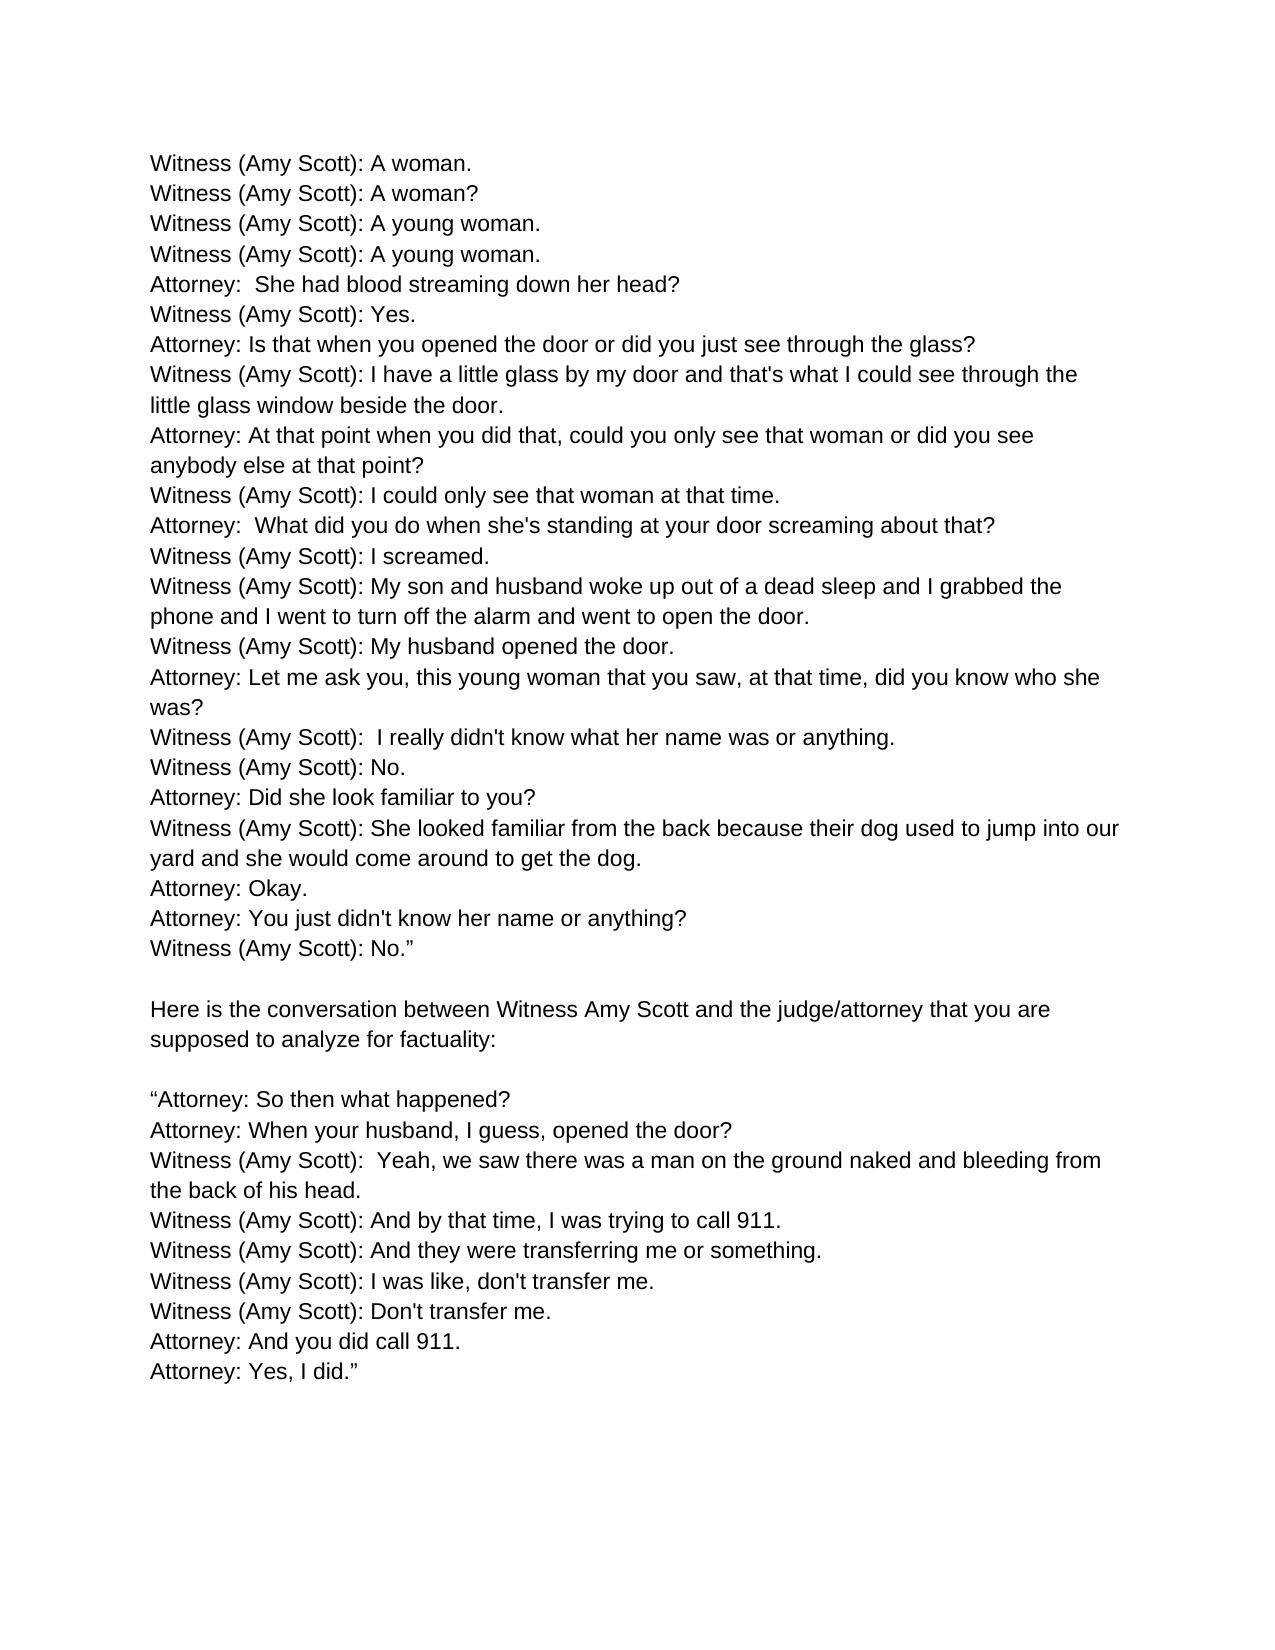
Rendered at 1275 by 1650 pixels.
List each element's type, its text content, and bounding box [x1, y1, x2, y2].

text Attorney: When your husband, I guess, opened the door? [150, 1117, 1125, 1143]
text Witness (Amy Scott): And by that time, I was trying to call 911. [150, 1207, 1125, 1234]
text Witness (Amy Scott): A young woman. [150, 210, 1125, 237]
text Witness (Amy Scott): I could only see that woman at that time. [150, 482, 1125, 509]
text Witness (Amy Scott): Don't transfer me. [150, 1298, 1125, 1324]
text Witness (Amy Scott): No.” [150, 935, 1125, 962]
text Witness (Amy Scott): And they were transferring me or something. [150, 1237, 1125, 1264]
text Attorney: Yes, I did.” [150, 1358, 1125, 1385]
text Witness (Amy Scott): I screamed. [150, 543, 1125, 569]
text Witness (Amy Scott): A young woman. [150, 241, 1125, 267]
text Attorney: Okay. [150, 875, 1125, 901]
text Witness (Amy Scott): She looked familiar from the back because their dog used to jump into our yard and she would come around to get the dog. [150, 814, 1125, 871]
text “Attorney: So then what happened? [150, 1086, 1125, 1113]
text Witness (Amy Scott): My son and husband woke up out of a dead sleep and I grabbed the phone and I went to turn off the alarm and went to open the door. [150, 573, 1125, 629]
text Witness (Amy Scott): I have a little glass by my door and that's what I could see through the little glass window beside the door. [150, 361, 1125, 418]
text Attorney: What did you do when she's standing at your door screaming about that? [150, 512, 1125, 539]
text Witness (Amy Scott): Yeah, we saw there was a man on the ground naked and bleeding from the back of his head. [150, 1147, 1125, 1203]
text Witness (Amy Scott): No. [150, 754, 1125, 781]
text Witness (Amy Scott): I really didn't know what her name was or anything. [150, 724, 1125, 750]
text Witness (Amy Scott): A woman? [150, 180, 1125, 207]
text Witness (Amy Scott): I was like, don't transfer me. [150, 1268, 1125, 1294]
text Attorney: Is that when you opened the door or did you just see through the glass? [150, 331, 1125, 358]
text Attorney: And you did call 911. [150, 1328, 1125, 1354]
text Witness (Amy Scott): Yes. [150, 301, 1125, 327]
text Attorney: You just didn't know her name or anything? [150, 905, 1125, 932]
text Witness (Amy Scott): My husband opened the door. [150, 633, 1125, 660]
text Attorney: Let me ask you, this young woman that you saw, at that time, did you know who she was? [150, 663, 1125, 720]
text Attorney: At that point when you did that, could you only see that woman or did you see anybody else at that point? [150, 422, 1125, 478]
text Here is the conversation between Witness Amy Scott and the judge/attorney that you are supposed to analyze for factuality: [150, 996, 1125, 1052]
text Attorney: Did she look familiar to you? [150, 784, 1125, 811]
text Attorney: She had blood streaming down her head? [150, 271, 1125, 297]
text Witness (Amy Scott): A woman. [150, 150, 1125, 176]
